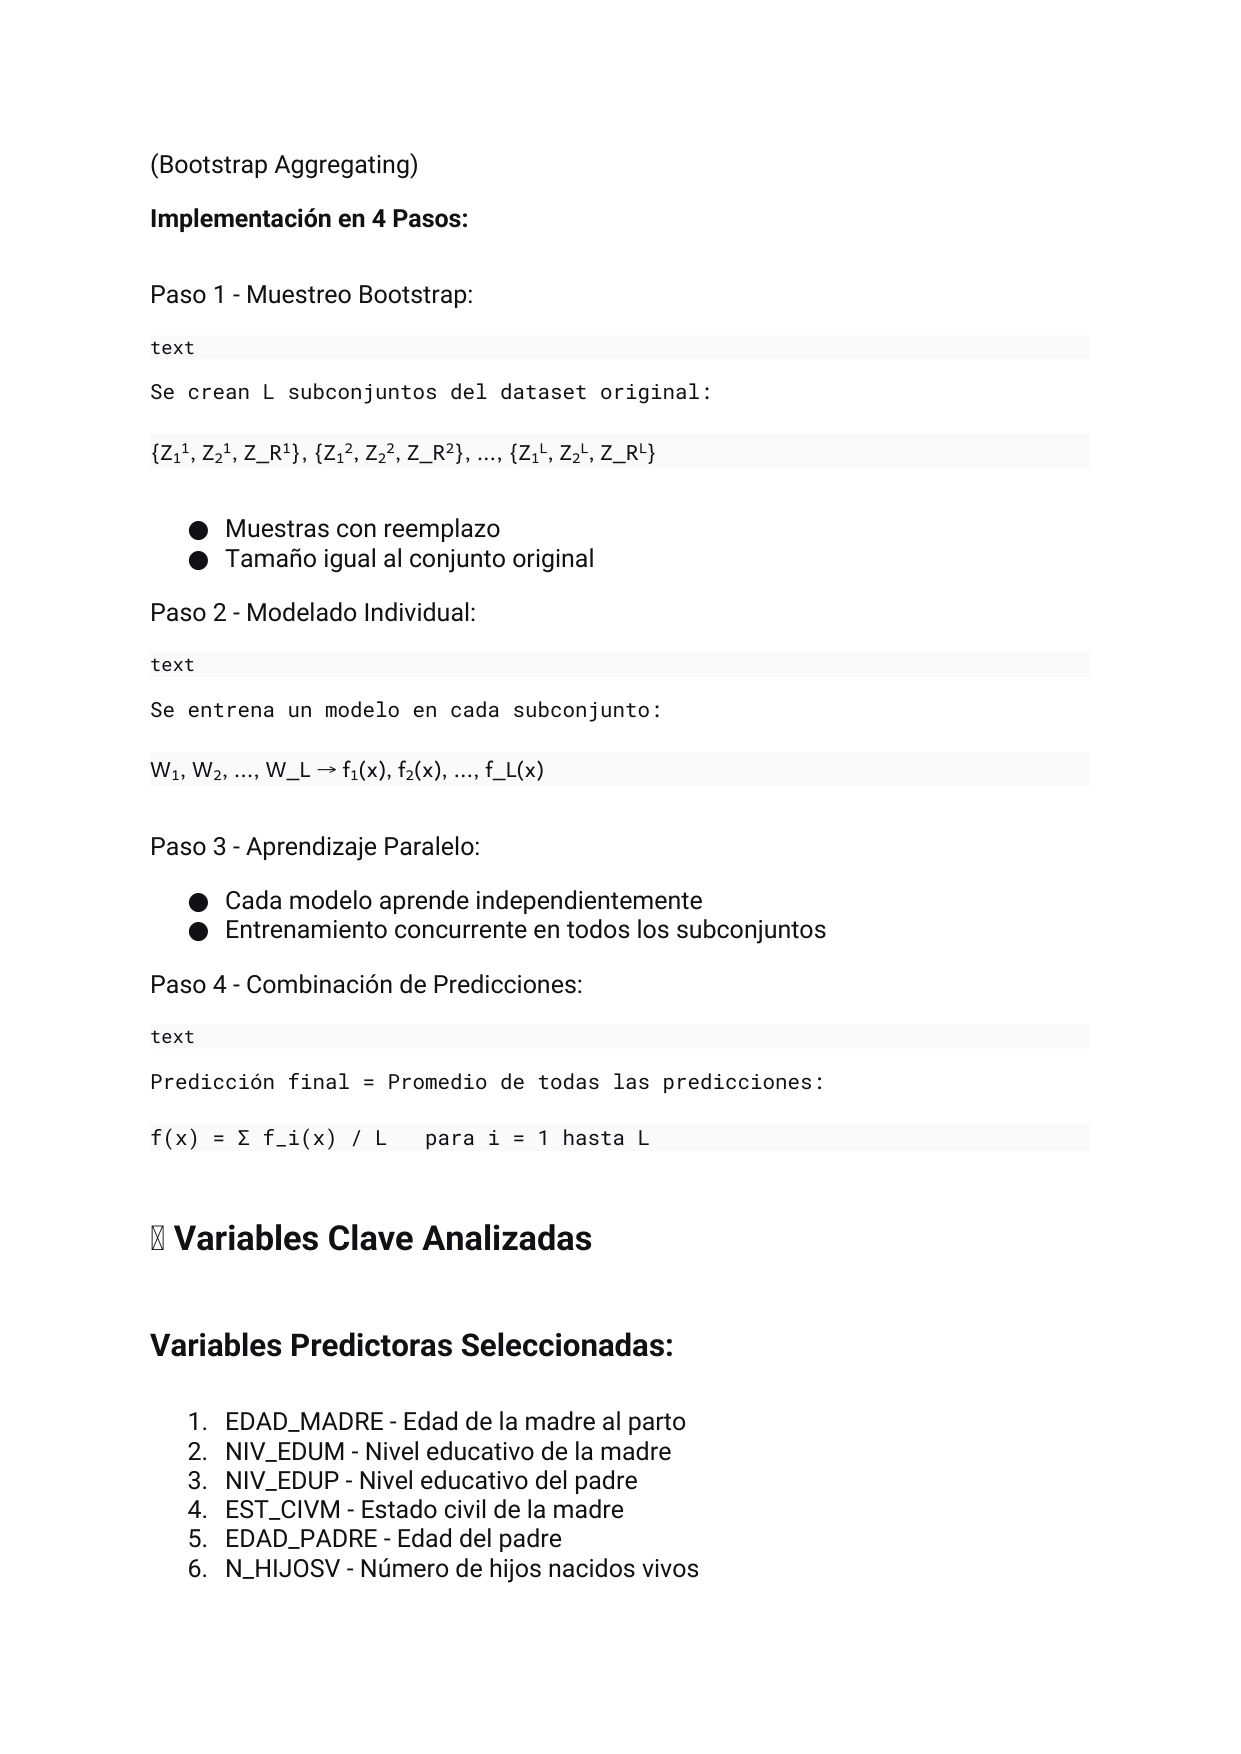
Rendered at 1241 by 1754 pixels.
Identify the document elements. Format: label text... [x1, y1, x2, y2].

text (Bootstrap Aggregating) [150, 150, 1090, 179]
list NIV_EDUM - Nivel educativo de la madre [187, 1437, 1090, 1466]
text f(x) = Σ f_i(x) / L para i = 1 hasta L [150, 1124, 1090, 1151]
text Se entrena un modelo en cada subconjunto: [150, 696, 1090, 723]
list Cada modelo aprende independientemente [187, 886, 1090, 916]
list N_HIJOSV - Número de hijos nacidos vivos [187, 1554, 1090, 1583]
text Predicción final = Promedio de todas las predicciones: [150, 1067, 1090, 1095]
list EDAD_MADRE - Edad de la madre al parto [187, 1407, 1090, 1437]
text {Z₁¹, Z₂¹, Z_R¹}, {Z₁², Z₂², Z_R²}, ..., {Z₁ᴸ, Z₂ᴸ, Z_Rᴸ} [150, 434, 1090, 468]
list Muestras con reemplazo [187, 514, 1090, 544]
text Paso 2 - Modelado Individual: [150, 598, 1090, 627]
subtitle Implementación en 4 Pasos: [150, 204, 1090, 233]
text text [150, 335, 1090, 359]
list NIV_EDUP - Nivel educativo del padre [187, 1466, 1090, 1495]
list Entrenamiento concurrente en todos los subconjuntos [187, 916, 1090, 945]
text Paso 4 - Combinación de Predicciones: [150, 970, 1090, 999]
subtitle 🎯 Variables Clave Analizadas [150, 1219, 1090, 1259]
text Paso 3 - Aprendizaje Paralelo: [150, 832, 1090, 861]
list Tamaño igual al conjunto original [187, 544, 1090, 573]
subtitle Variables Predictoras Seleccionadas: [150, 1327, 1090, 1364]
list EST_CIVM - Estado civil de la madre [187, 1495, 1090, 1524]
text Paso 1 - Muestreo Bootstrap: [150, 280, 1090, 310]
text W₁, W₂, ..., W_L → f₁(x), f₂(x), ..., f_L(x) [150, 752, 1090, 786]
list EDAD_PADRE - Edad del padre [187, 1524, 1090, 1554]
text text [150, 1024, 1090, 1049]
text text [150, 652, 1090, 677]
text Se crean L subconjuntos del dataset original: [150, 378, 1090, 405]
